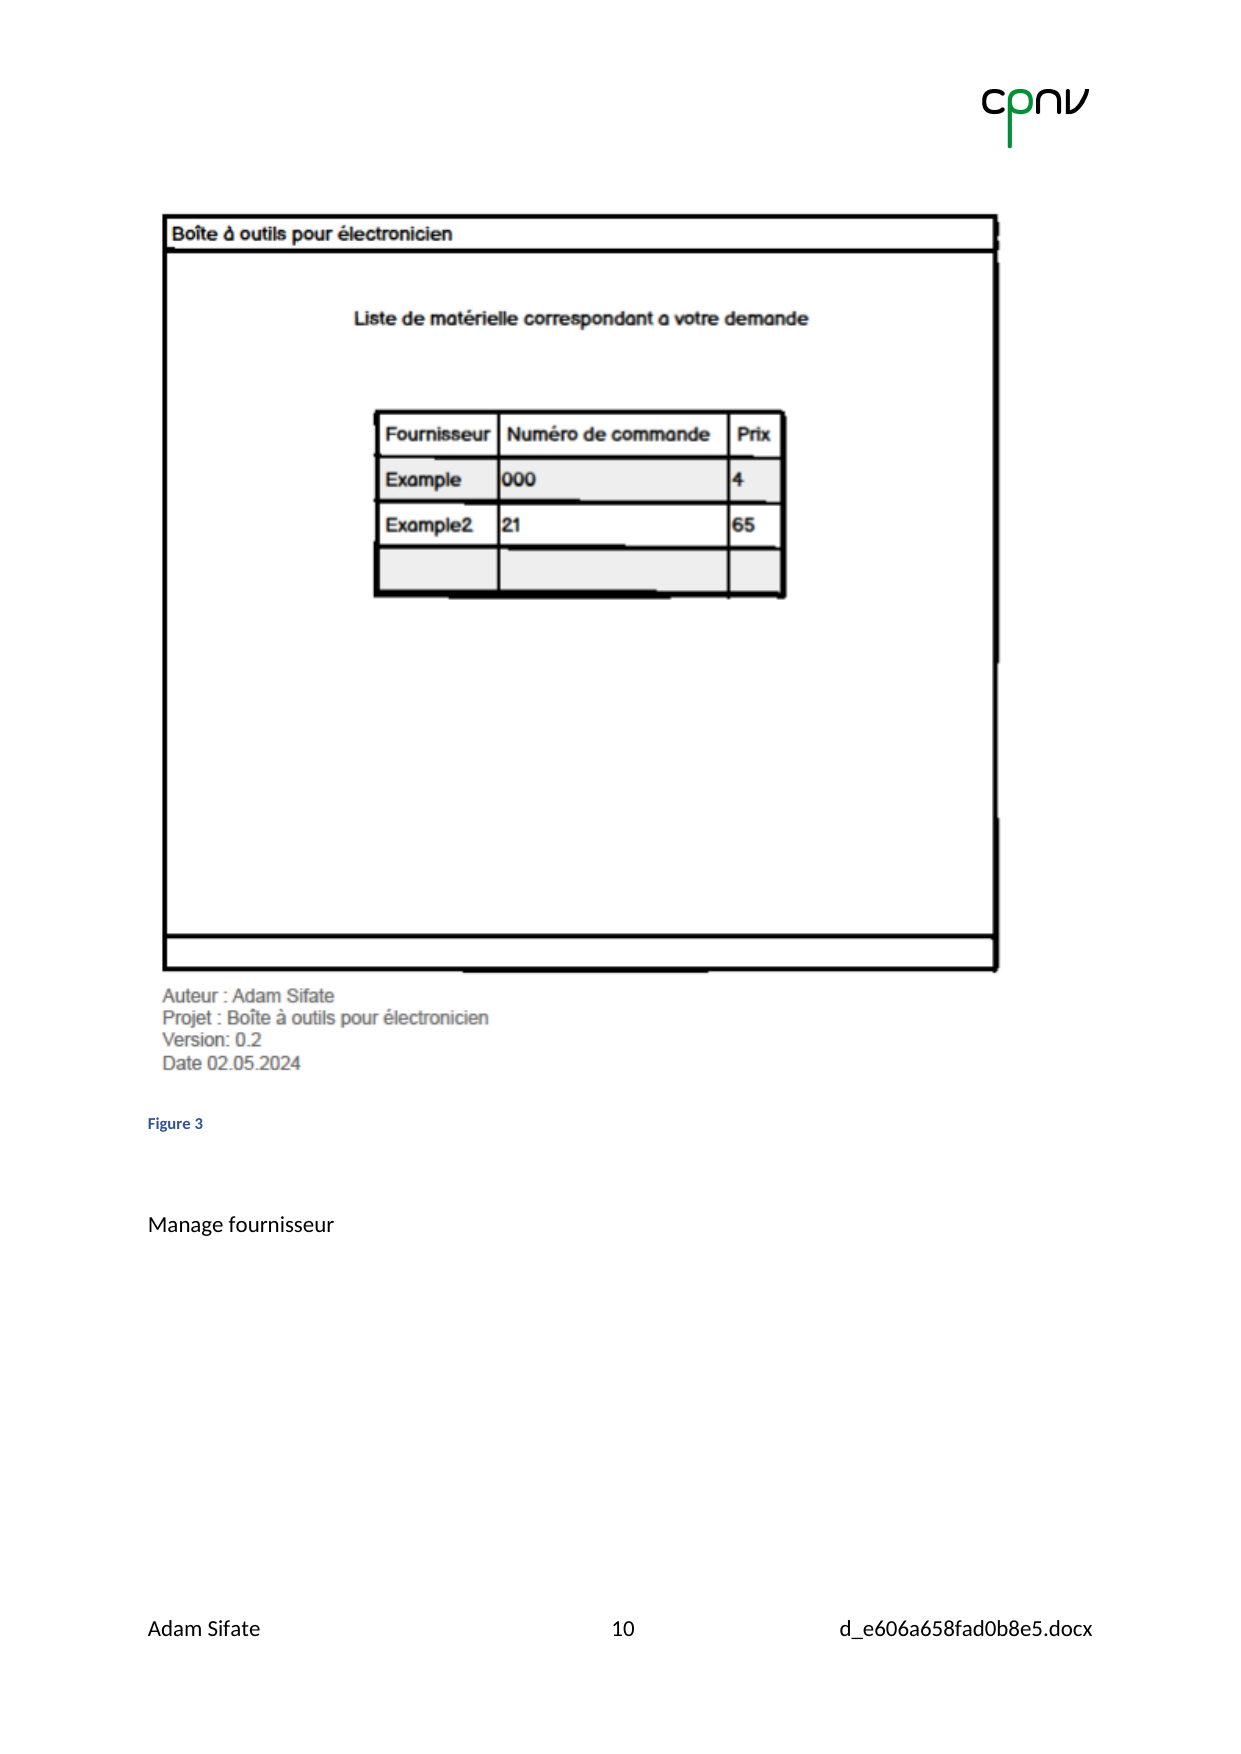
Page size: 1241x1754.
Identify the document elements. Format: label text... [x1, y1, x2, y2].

text Manage fournisseur [148, 1210, 1093, 1238]
picture [978, 84, 1093, 158]
